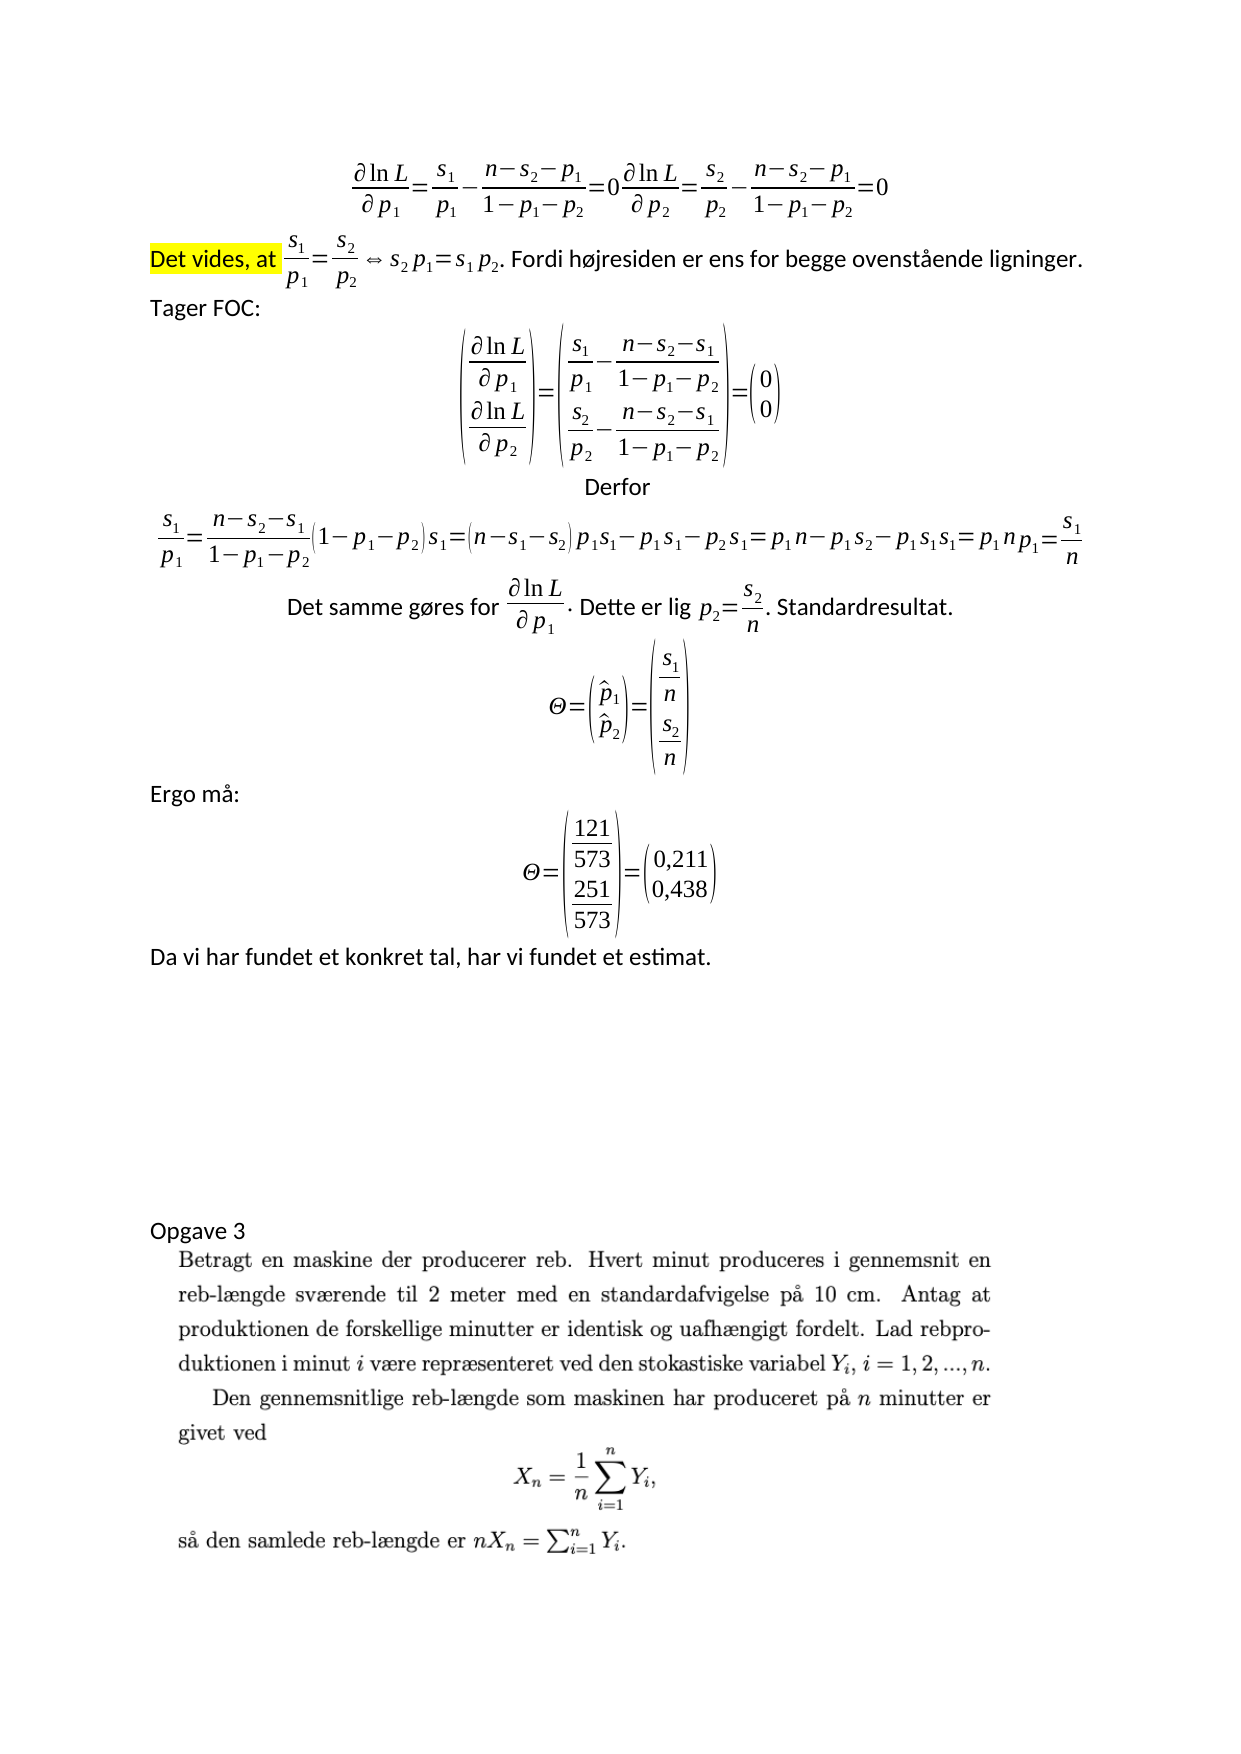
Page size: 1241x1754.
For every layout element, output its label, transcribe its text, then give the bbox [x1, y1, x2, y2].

text Derfor Det samme gøres for Dette er lig . Standardresultat. [150, 471, 1090, 638]
text Tager FOC: [150, 292, 1090, 322]
text Da vi har fundet et konkret tal, har vi fundet et estimat. [150, 941, 1090, 971]
text Ergo må: [150, 778, 1090, 808]
text Det vides, at . Fordi højresiden er ens for begge ovenstående ligninger. [150, 225, 1090, 292]
picture [158, 1245, 1084, 1580]
text Opgave 3 [150, 1215, 1090, 1246]
